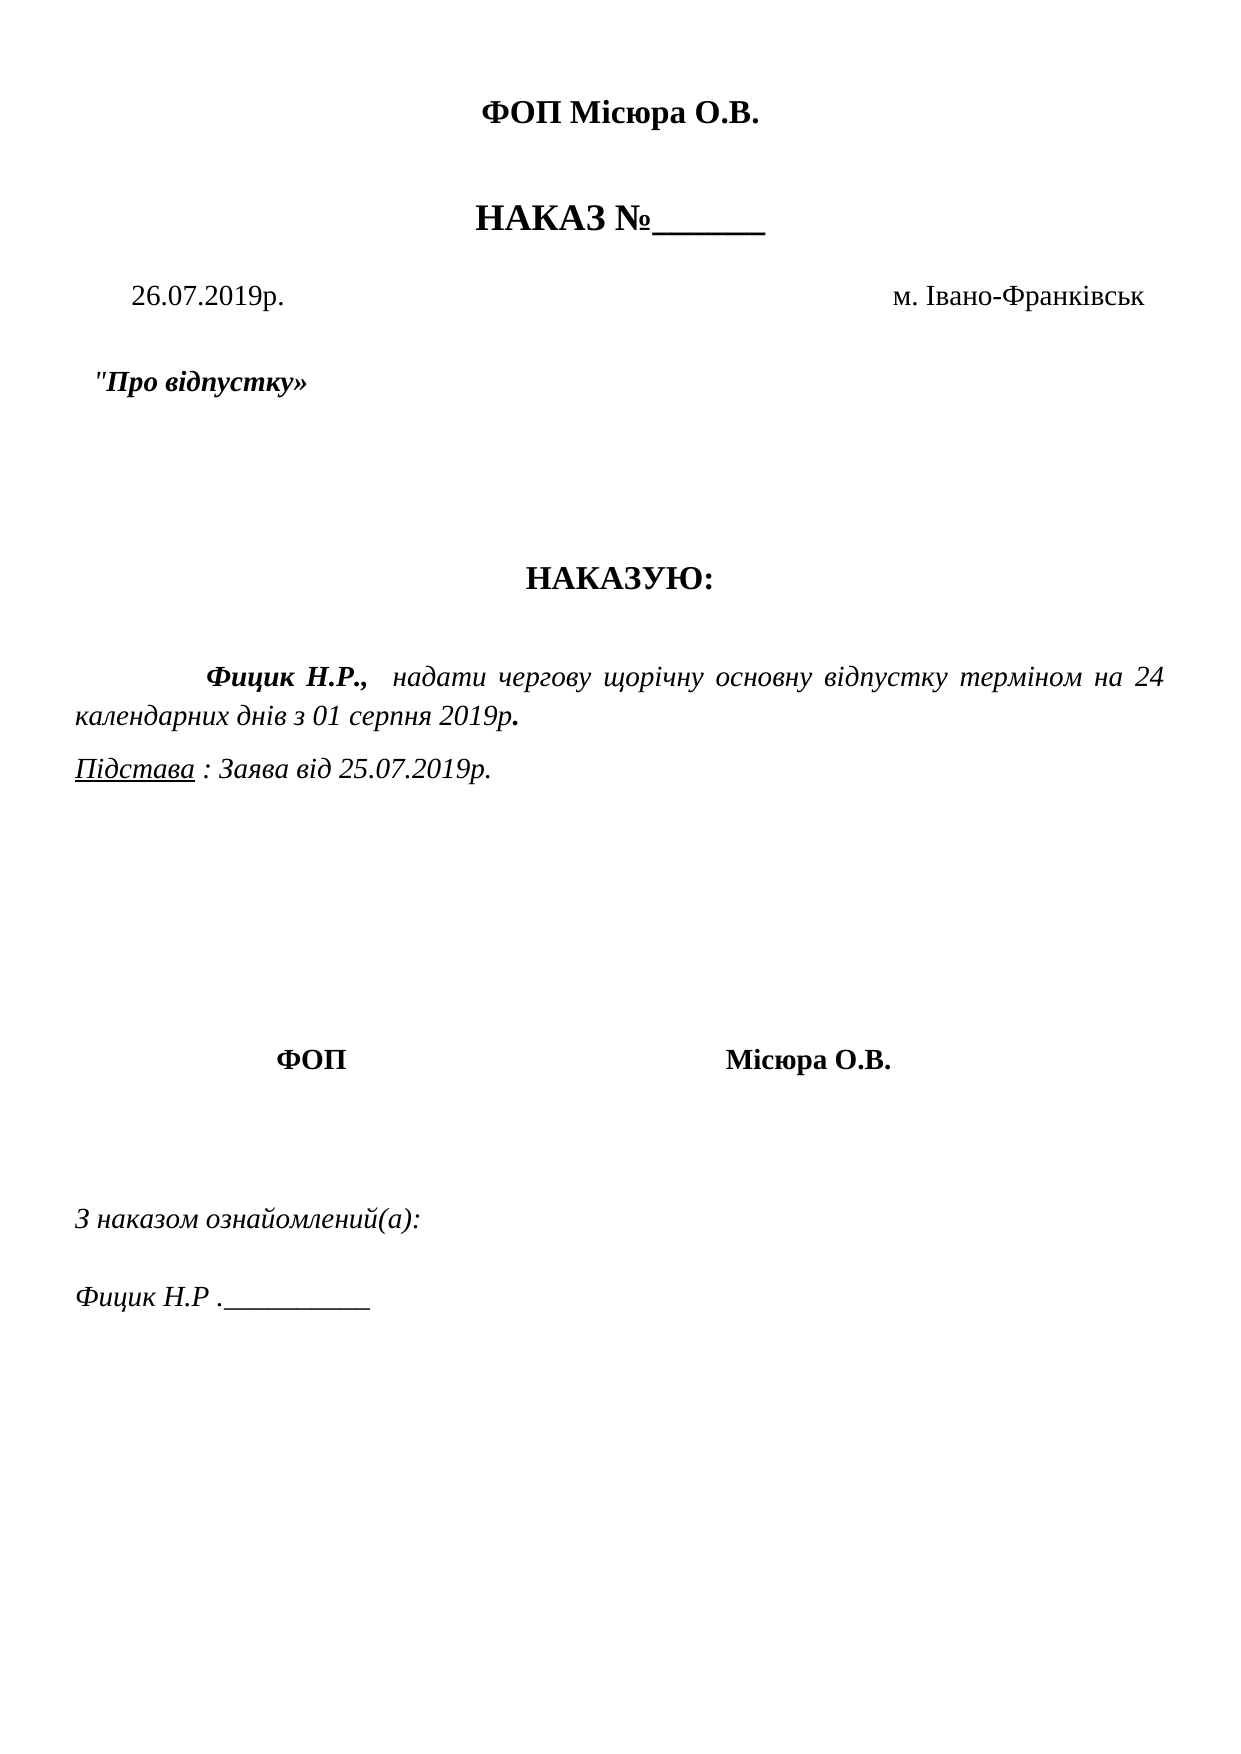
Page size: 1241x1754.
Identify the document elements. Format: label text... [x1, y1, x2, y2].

subtitle НАКАЗ №______ [75, 196, 1165, 239]
text З наказом ознайомлений(а): [75, 1202, 1165, 1235]
text "Про відпустку» [75, 364, 1165, 398]
text ФОП Місюра О.В. [75, 1042, 1165, 1076]
text Підстава : Заява від 25.07.2019р. [75, 751, 1165, 785]
text Фицик Н.Р., надати чергову щорічну основну відпустку терміном на 24 календарних днів з 01 серпня 2019р. [75, 659, 1165, 732]
text ФОП Місюра О.В. [75, 92, 1165, 130]
text 26.07.2019р. м. Івано-Франківськ [75, 278, 1165, 312]
text НАКАЗУЮ: [75, 558, 1165, 596]
text Фицик Н.Р .__________ [75, 1279, 1165, 1312]
